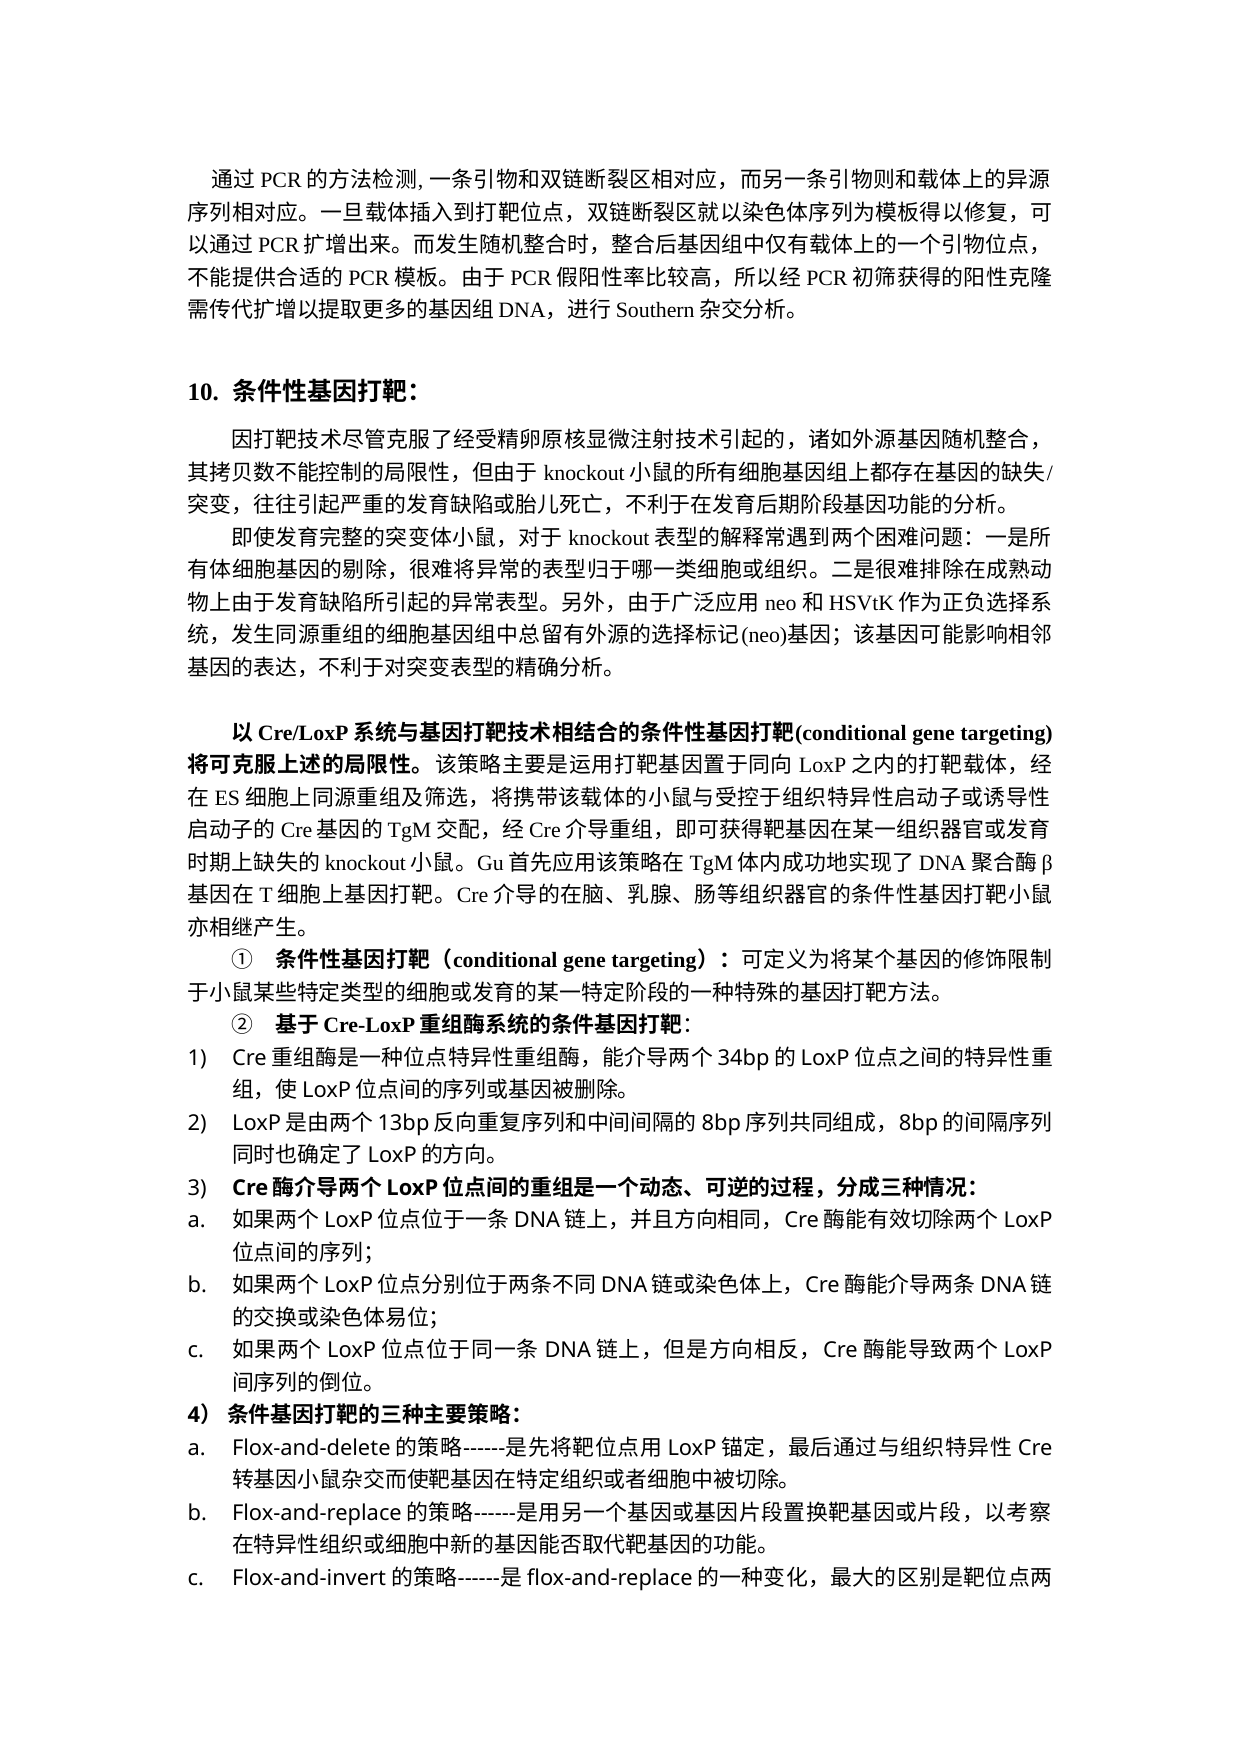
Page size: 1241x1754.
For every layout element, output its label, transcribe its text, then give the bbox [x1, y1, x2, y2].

list 条件性基因打靶（conditional gene targeting）：可定义为将某个基因的修饰限制于小鼠某些特定类型的细胞或发育的某一特定阶段的一种特殊的基因打靶方法。 [187, 942, 1053, 1007]
list 因打靶技术尽管克服了经受精卵原核显微注射技术引起的，诸如外源基因随机整合，其拷贝数不能控制的局限性，但由于knockout小鼠的所有细胞基因组上都存在基因的缺失/突变，往往引起严重的发育缺陷或胎儿死亡，不利于在发育后期阶段基因功能的分析。 [187, 422, 1053, 519]
list 通过PCR的方法检测, 一条引物和双链断裂区相对应，而另一条引物则和载体上的异源序列相对应。一旦载体插入到打靶位点，双链断裂区就以染色体序列为模板得以修复，可以通过PCR扩增出来。而发生随机整合时，整合后基因组中仅有载体上的一个引物位点，不能提供合适的PCR模板。由于PCR假阳性率比较高，所以经PCR初筛获得的阳性克隆需传代扩增以提取更多的基因组DNA，进行Southern杂交分析。 [187, 162, 1053, 324]
list 如果两个LoxP位点分别位于两条不同DNA链或染色体上，Cre酶能介导两条DNA链的交换或染色体易位； [187, 1267, 1053, 1332]
list 以Cre/LoxP系统与基因打靶技术相结合的条件性基因打靶(conditional gene targeting)将可克服上述的局限性。该策略主要是运用打靶基因置于同向LoxP之内的打靶载体，经在ES细胞上同源重组及筛选，将携带该载体的小鼠与受控于组织特异性启动子或诱导性启动子的Cre基因的TgM交配，经Cre介导重组，即可获得靶基因在某一组织器官或发育时期上缺失的knockout小鼠。Gu首先应用该策略在TgM体内成功地实现了DNA聚合酶β基因在T细胞上基因打靶。Cre介导的在脑、乳腺、肠等组织器官的条件性基因打靶小鼠亦相继产生。 [187, 714, 1053, 942]
list 基于Cre-LoxP重组酶系统的条件基因打靶： [187, 1007, 1053, 1039]
list Cre重组酶是一种位点特异性重组酶，能介导两个34bp的LoxP位点之间的特异性重组，使LoxP位点间的序列或基因被删除。 [187, 1039, 1053, 1104]
list 条件基因打靶的三种主要策略： [187, 1397, 1053, 1429]
list Flox-and-delete的策略------是先将靶位点用LoxP锚定，最后通过与组织特异性Cre转基因小鼠杂交而使靶基因在特定组织或者细胞中被切除。 [187, 1429, 1053, 1494]
list 如果两个LoxP位点位于同一条DNA链上，但是方向相反，Cre酶能导致两个LoxP间序列的倒位。 [187, 1332, 1053, 1397]
list Flox-and-replace的策略------是用另一个基因或基因片段置换靶基因或片段，以考察在特异性组织或细胞中新的基因能否取代靶基因的功能。 [187, 1494, 1053, 1559]
list LoxP是由两个13bp反向重复序列和中间间隔的8bp序列共同组成，8bp的间隔序列同时也确定了LoxP的方向。 [187, 1104, 1053, 1169]
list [187, 1559, 1053, 1592]
list 如果两个LoxP位点位于一条DNA链上，并且方向相同，Cre酶能有效切除两个LoxP位点间的序列； [187, 1202, 1053, 1267]
list 条件性基因打靶： [187, 357, 1053, 422]
list 即使发育完整的突变体小鼠，对于knockout表型的解释常遇到两个困难问题：一是所有体细胞基因的剔除，很难将异常的表型归于哪一类细胞或组织。二是很难排除在成熟动物上由于发育缺陷所引起的异常表型。另外，由于广泛应用neo 和HSVtK作为正负选择系统，发生同源重组的细胞基因组中总留有外源的选择标记(neo)基因；该基因可能影响相邻基因的表达，不利于对突变表型的精确分析。 [187, 519, 1053, 682]
list Cre酶介导两个LoxP位点间的重组是一个动态、可逆的过程，分成三种情况： [187, 1169, 1053, 1202]
